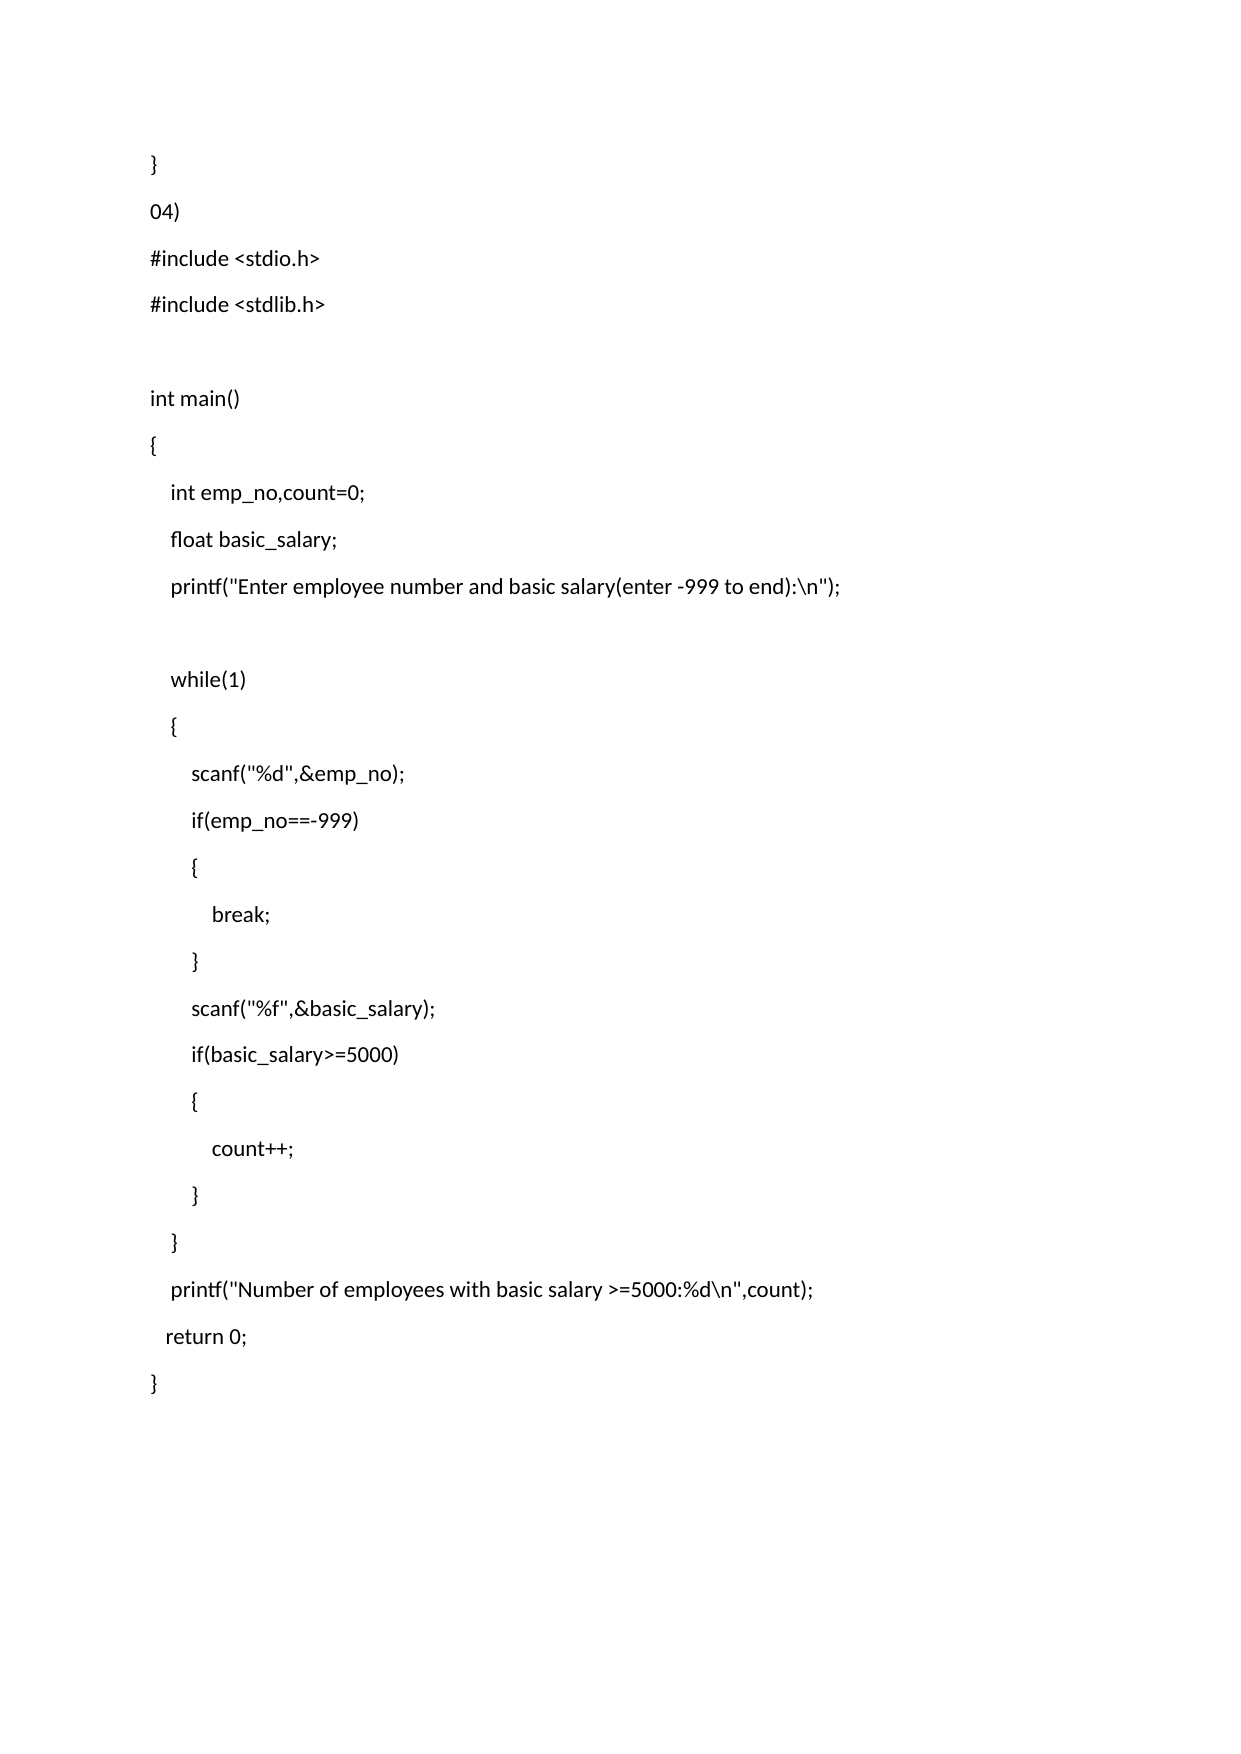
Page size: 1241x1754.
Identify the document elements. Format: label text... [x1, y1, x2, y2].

text scanf("%f",&basic_salary); [150, 994, 1090, 1022]
text } [150, 1369, 1090, 1397]
text float basic_salary; [150, 525, 1090, 553]
text while(1) [150, 666, 1090, 694]
text return 0; [150, 1322, 1090, 1350]
text } [150, 1181, 1090, 1209]
text count++; [150, 1134, 1090, 1162]
text } [150, 947, 1090, 975]
text { [150, 853, 1090, 881]
text int main() [150, 384, 1090, 412]
text if(emp_no==-999) [150, 806, 1090, 834]
text { [150, 431, 1090, 459]
text break; [150, 900, 1090, 928]
text { [150, 712, 1090, 741]
text if(basic_salary>=5000) [150, 1041, 1090, 1069]
text 04) [150, 197, 1090, 225]
text printf("Number of employees with basic salary >=5000:%d\n",count); [150, 1275, 1090, 1303]
text { [150, 1087, 1090, 1116]
text #include <stdlib.h> [150, 291, 1090, 319]
text } [150, 150, 1090, 178]
text } [150, 1228, 1090, 1256]
text printf("Enter employee number and basic salary(enter -999 to end):\n"); [150, 572, 1090, 600]
text #include <stdio.h> [150, 244, 1090, 272]
text scanf("%d",&emp_no); [150, 759, 1090, 787]
text int emp_no,count=0; [150, 478, 1090, 506]
